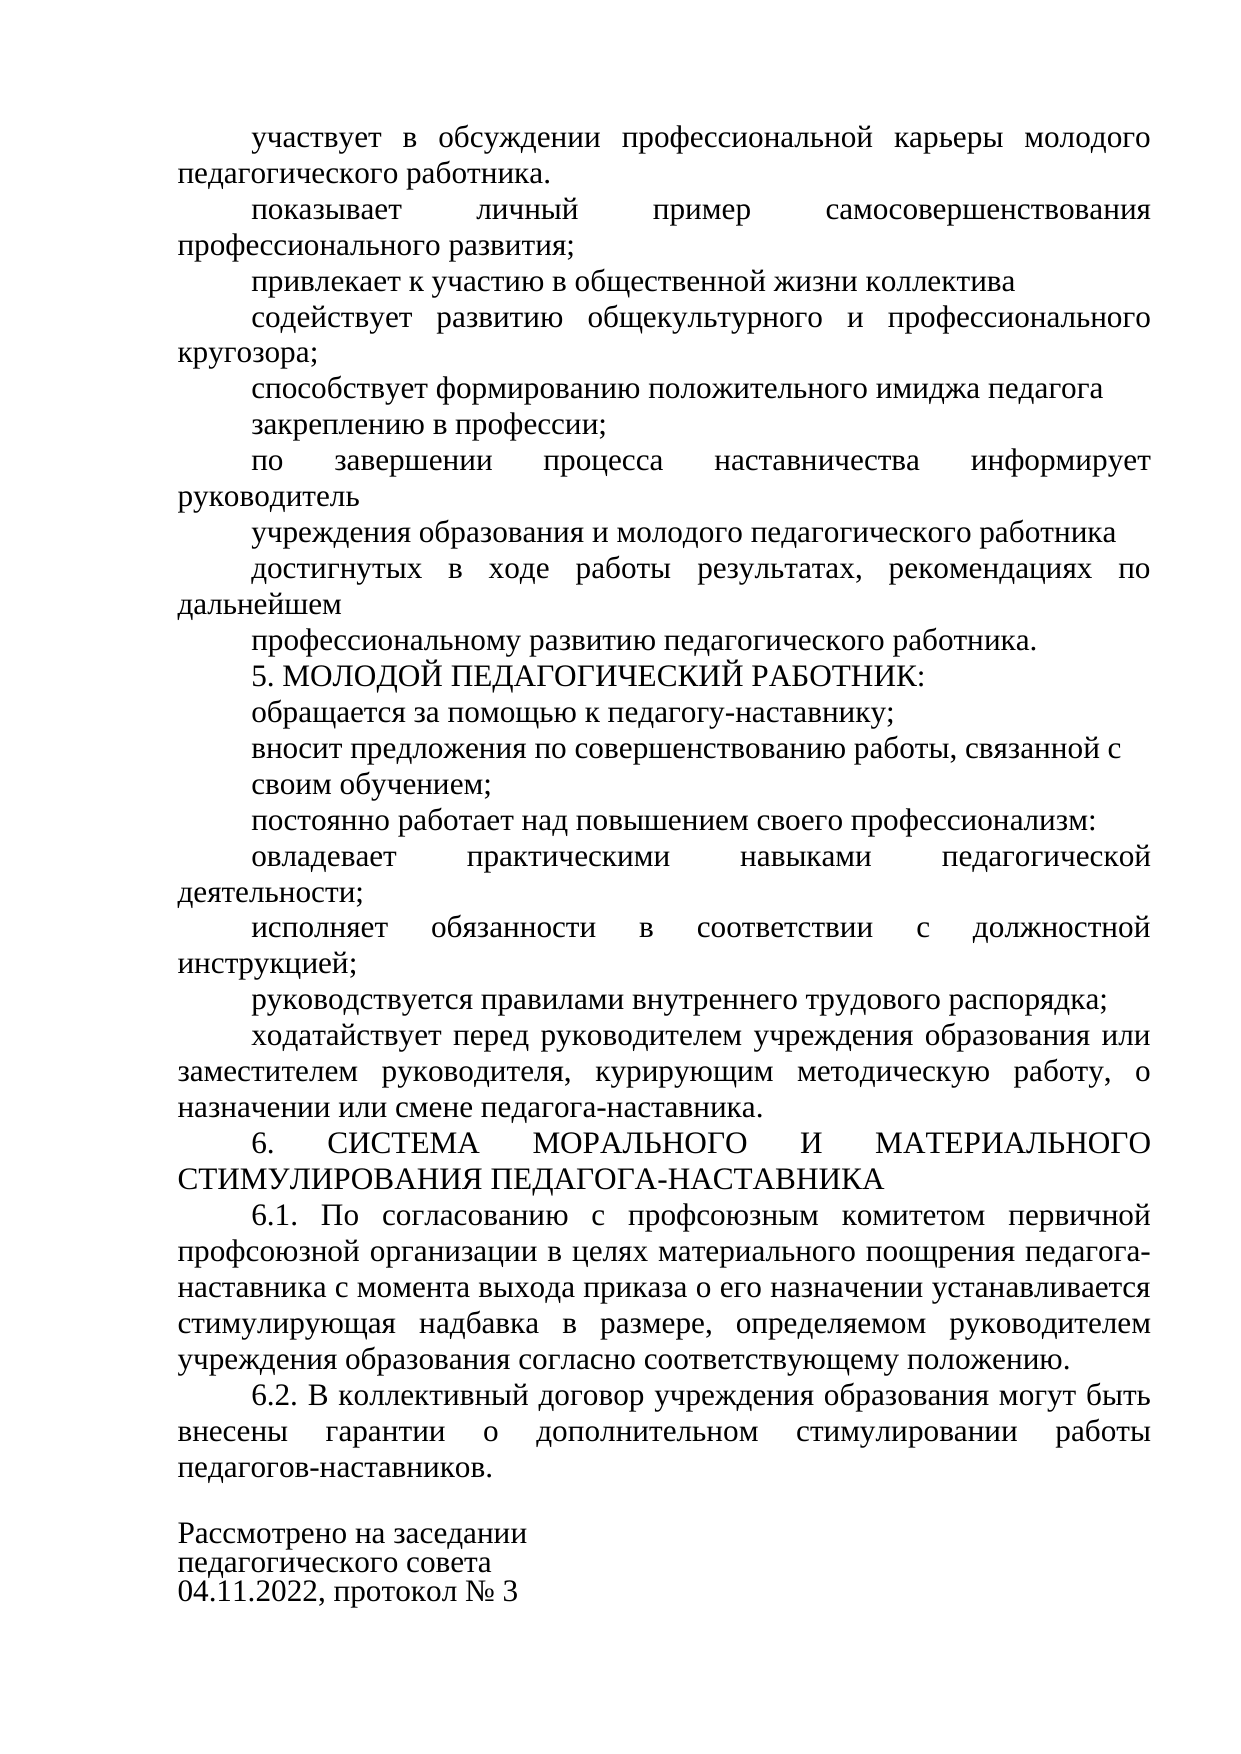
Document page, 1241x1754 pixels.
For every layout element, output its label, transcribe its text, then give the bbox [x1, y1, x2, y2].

text овладевает практическими навыками педагогической деятельности; [177, 837, 1152, 909]
text привлекает к участию в общественной жизни коллектива [177, 262, 1152, 298]
text 5. МОЛОДОЙ ПЕДАГОГИЧЕСКИЙ РАБОТНИК: [177, 657, 1152, 693]
text участвует в обсуждении профессиональной карьеры молодого педагогического работника. [177, 118, 1152, 190]
text руководствуется правилами внутреннего трудового распорядка; [177, 981, 1152, 1017]
text 6. СИСТЕМА МОРАЛЬНОГО И МАТЕРИАЛЬНОГО СТИМУЛИРОВАНИЯ ПЕДАГОГА-НАСТАВНИКА [177, 1124, 1152, 1196]
text способствует формированию положительного имиджа педагога [177, 370, 1152, 406]
text по завершении процесса наставничества информирует руководитель [177, 442, 1152, 513]
text профессиональному развитию педагогического работника. [177, 621, 1152, 657]
text содействует развитию общекультурного и профессионального кругозора; [177, 298, 1152, 370]
text обращается за помощью к педагогу-наставнику; [177, 693, 1152, 729]
text исполняет обязанности в соответствии с должностной инструкцией; [177, 909, 1152, 981]
text своим обучением; [177, 765, 1152, 801]
text постоянно работает над повышением своего профессионализм: [177, 801, 1152, 837]
text вносит предложения по совершенствованию работы, связанной с [177, 729, 1152, 765]
text ходатайствует перед руководителем учреждения образования или заместителем руководителя, курирующим методическую работу, о назначении или смене педагога-наставника. [177, 1017, 1152, 1124]
text 6.2. В коллективный договор учреждения образования могут быть внесены гарантии о дополнительном стимулировании работы педагогов-наставников. [177, 1376, 1152, 1484]
text закреплению в профессии; [177, 406, 1152, 442]
text 6.1. По согласованию с профсоюзным комитетом первичной профсоюзной организации в целях материального поощрения педагога-наставника с момента выхода приказа о его назначении устанавливается стимулирующая надбавка в размере, определяемом руководителем учреждения образования согласно соответствующему положению. [177, 1196, 1152, 1376]
text показывает личный пример самосовершенствования профессионального развития; [177, 190, 1152, 262]
text учреждения образования и молодого педагогического работника [177, 513, 1152, 549]
text Рассмотрено на заседании педагогического совета 04.11.2022, протокол № 3 [177, 1520, 531, 1607]
text достигнутых в ходе работы результатах, рекомендациях по дальнейшем [177, 549, 1152, 621]
